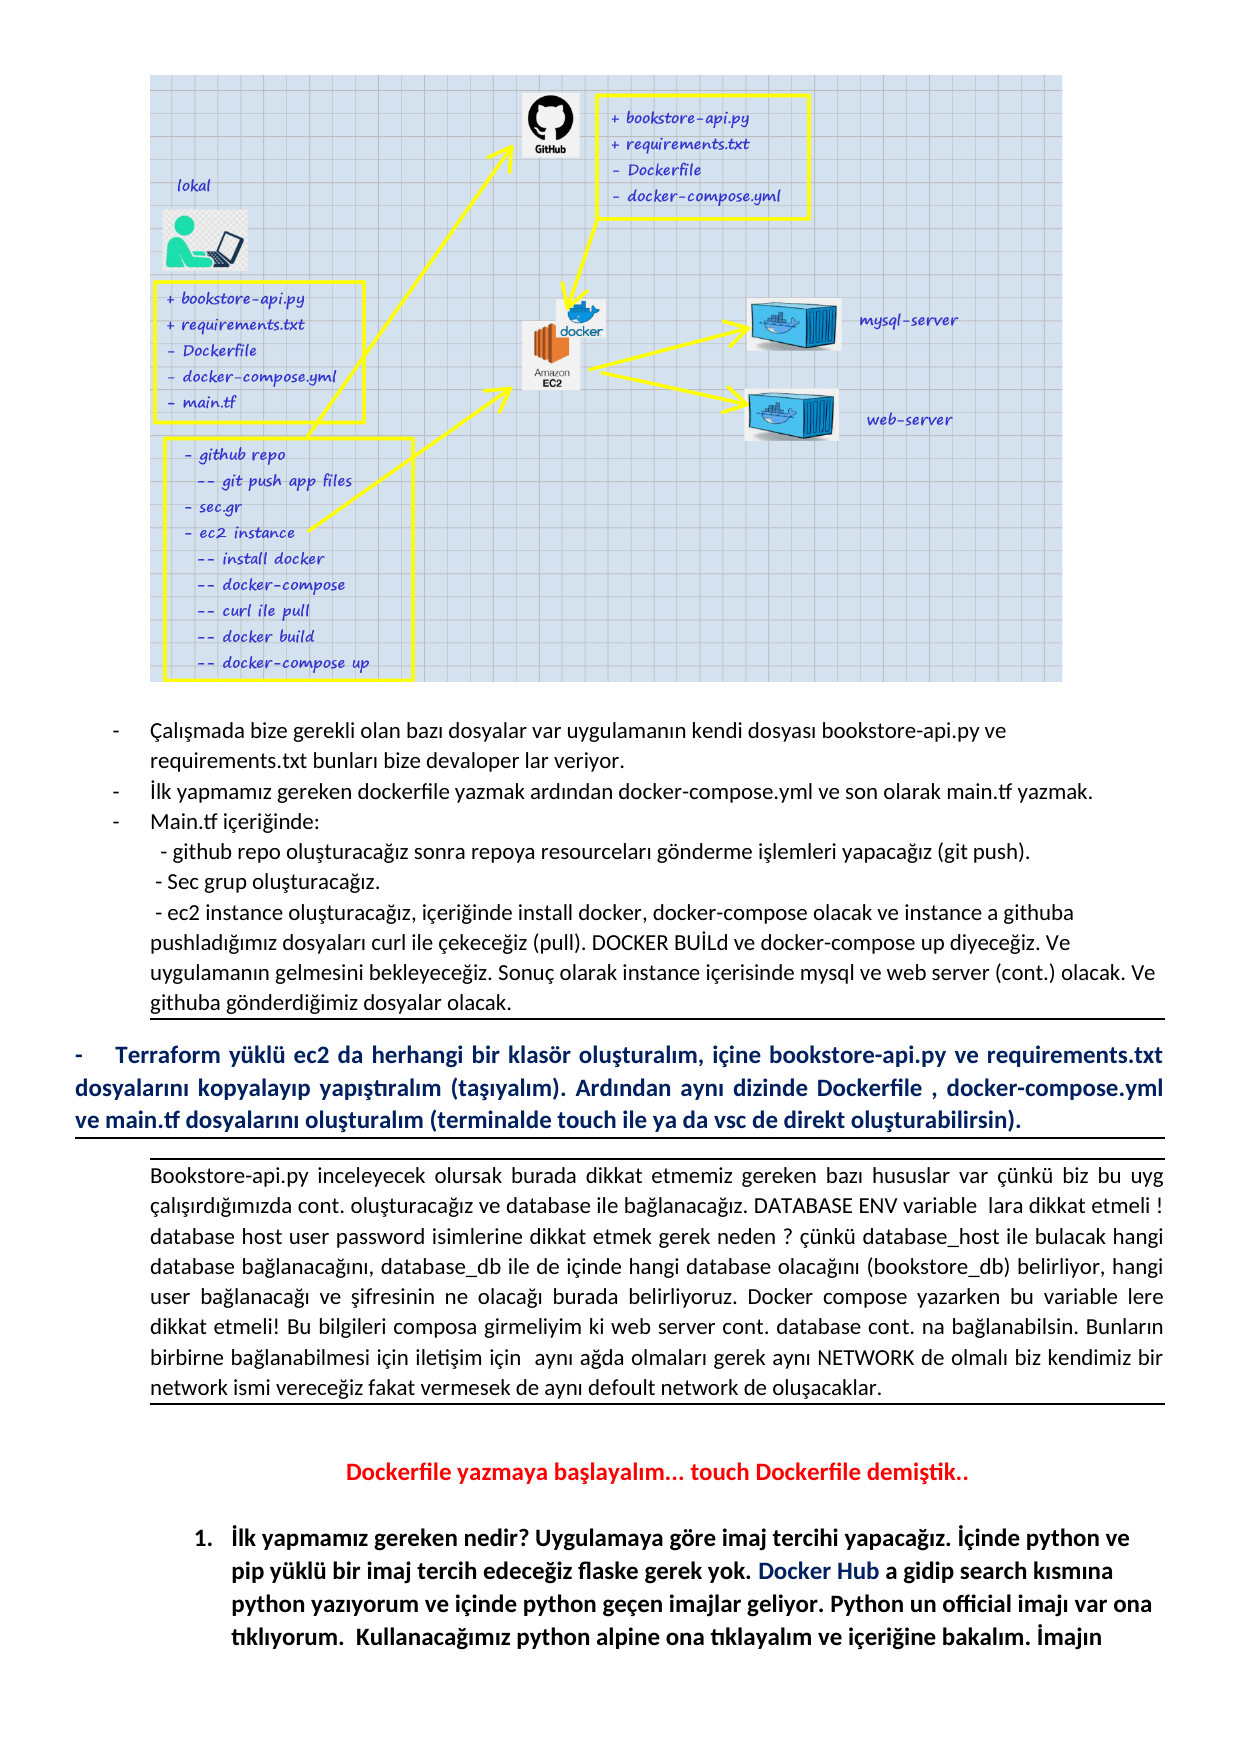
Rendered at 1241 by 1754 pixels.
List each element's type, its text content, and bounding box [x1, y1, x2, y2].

text Bookstore-api.py inceleyecek olursak burada dikkat etmemiz gereken bazı hususlar var çünkü biz bu uyg çalışırdığımızda cont. oluşturacağız ve database ile bağlanacağız. DATABASE ENV variable lara dikkat etmeli ! database host user password isimlerine dikkat etmek gerek neden ? çünkü database_host ile bulacak hangi database bağlanacağını, database_db ile de içinde hangi database olacağını (bookstore_db) belirliyor, hangi user bağlanacağı ve şifresinin ne olacağı burada belirliyoruz. Docker compose yazarken bu variable lere dikkat etmeli! Bu bilgileri composa girmeliyim ki web server cont. database cont. na bağlanabilsin. Bunların birbirne bağlanabilmesi için iletişim için aynı ağda olmaları gerek aynı NETWORK de olmalı biz kendimiz bir network ismi vereceğiz fakat vermesek de aynı defoult network de oluşacaklar. [150, 1160, 1165, 1403]
list Çalışmada bize gerekli olan bazı dosyalar var uygulamanın kendi dosyası bookstore-api.py ve requirements.txt bunları bize devaloper lar veriyor. [112, 716, 1165, 774]
picture [150, 75, 1063, 682]
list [194, 1522, 1165, 1651]
list - Sec grup oluşturacağız. [150, 867, 1165, 895]
list Main.tf içeriğinde: [112, 807, 1165, 835]
list İlk yapmamız gereken dockerfile yazmak ardından docker-compose.yml ve son olarak main.tf yazmak. [112, 777, 1165, 805]
list - github repo oluşturacağız sonra repoya resourceları gönderme işlemleri yapacağız (git push). [150, 837, 1165, 865]
text - Terraform yüklü ec2 da herhangi bir klasör oluşturalım, içine bookstore-api.py ve requirements.txt dosyalarını kopyalayıp yapıştıralım (taşıyalım). Ardından aynı dizinde Dockerfile , docker-compose.yml ve main.tf dosyalarını oluşturalım (terminalde touch ile ya da vsc de direkt oluşturabilirsin). [75, 1039, 1165, 1137]
list - ec2 instance oluşturacağız, içeriğinde install docker, docker-compose olacak ve instance a githuba pushladığımız dosyaları curl ile çekeceğiz (pull). DOCKER BUİLd ve docker-compose up diyeceğiz. Ve uygulamanın gelmesini bekleyeceğiz. Sonuç olarak instance içerisinde mysql ve web server (cont.) olacak. Ve githuba gönderdiğimiz dosyalar olacak. [150, 898, 1165, 1018]
list Dockerfile yazmaya başlayalım... touch Dockerfile demiştik.. [150, 1456, 1165, 1487]
